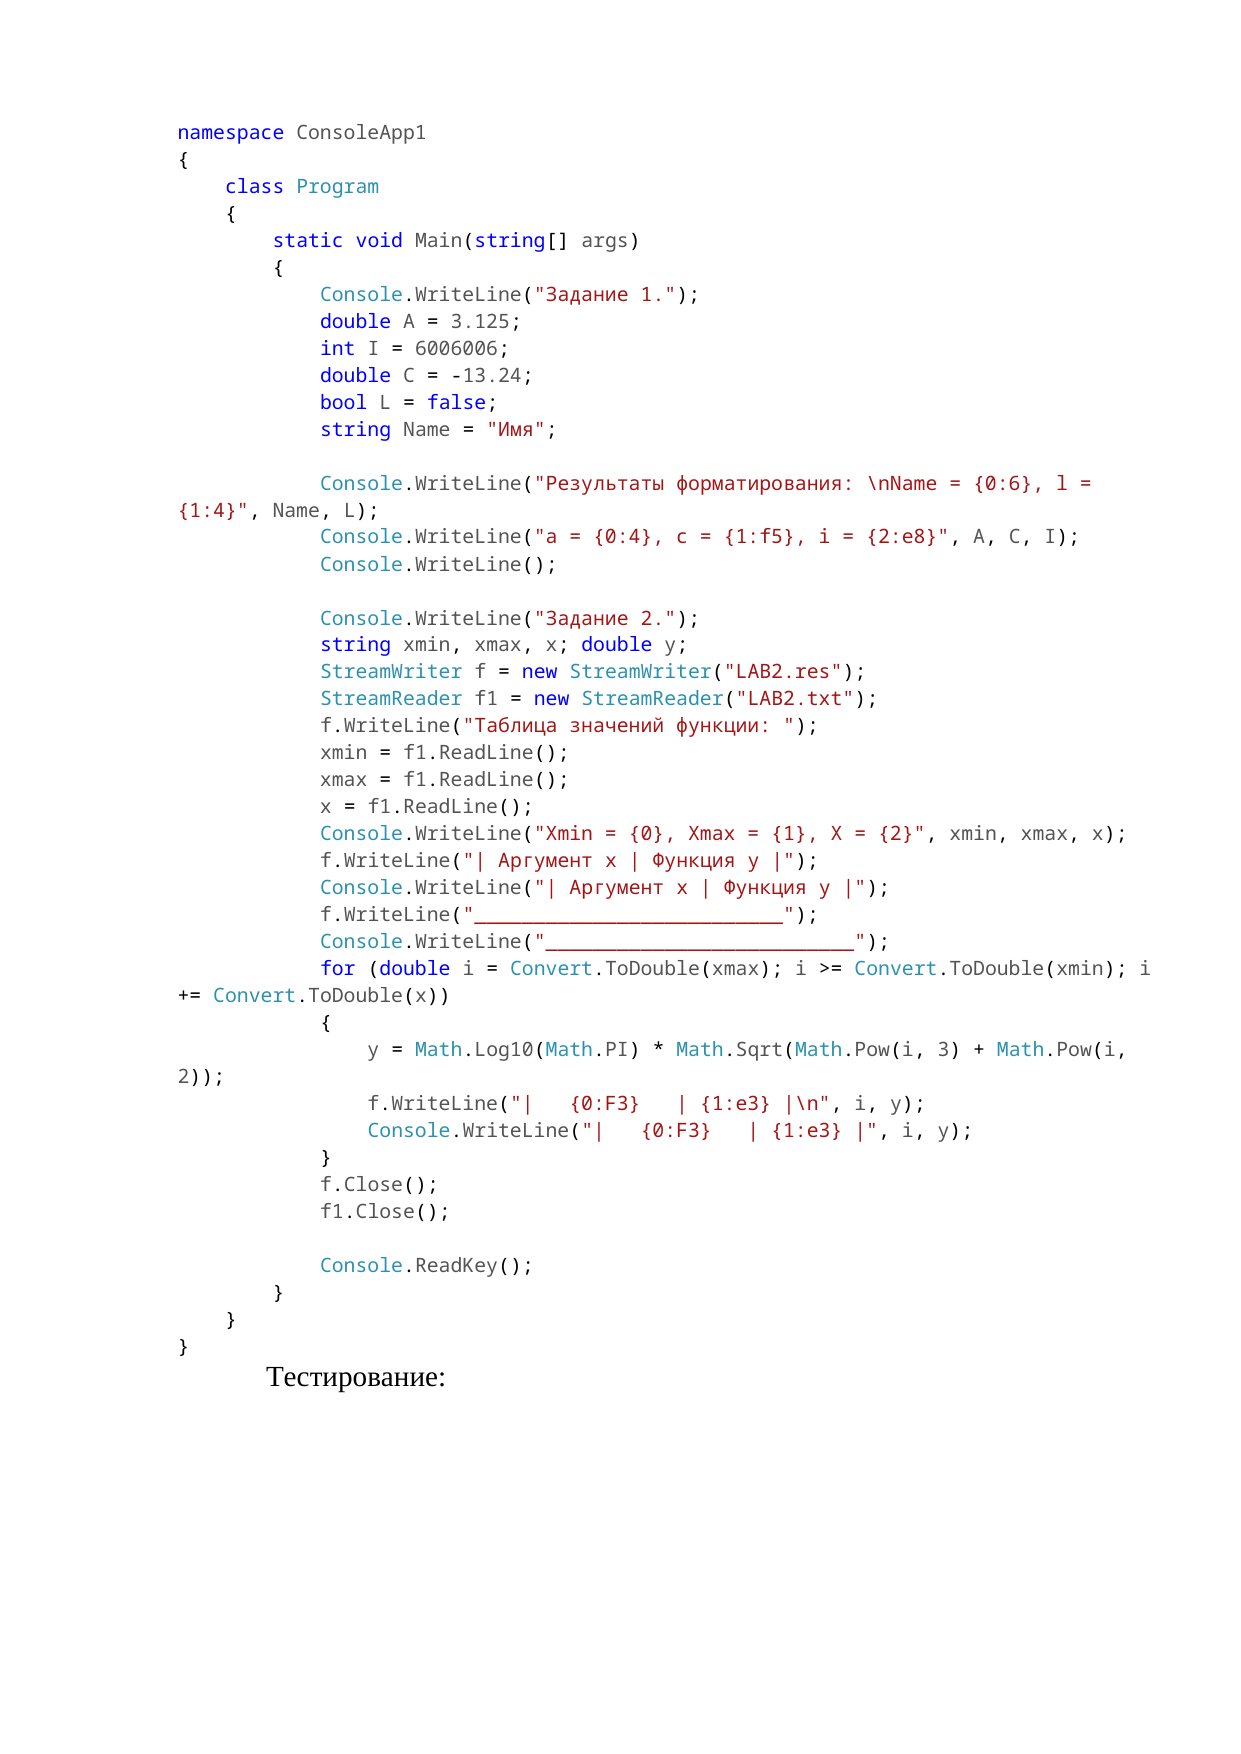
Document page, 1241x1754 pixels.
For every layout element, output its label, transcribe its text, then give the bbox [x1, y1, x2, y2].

text Console.WriteLine("| {0:F3} | {1:e3} |", i, y); [177, 1116, 1152, 1143]
text for (double i = Convert.ToDouble(xmax); i >= Convert.ToDouble(xmin); i += Convert.ToDouble(x)) [177, 954, 1152, 1008]
text f1.Close(); [177, 1197, 1152, 1224]
text Console.WriteLine("Задание 2."); [177, 604, 1152, 631]
text { [177, 253, 1152, 280]
text f.WriteLine("Таблица значений функции: "); [177, 712, 1152, 739]
text } [177, 1278, 1152, 1305]
text Console.WriteLine("__________________________"); [177, 927, 1152, 954]
text static void Main(string[] args) [177, 226, 1152, 253]
text StreamWriter f = new StreamWriter("LAB2.res"); [177, 658, 1152, 685]
text f.Close(); [177, 1170, 1152, 1197]
text namespace ConsoleApp1 [177, 118, 1152, 145]
text Console.WriteLine("Результаты форматирования: \nName = {0:6}, l = {1:4}", Name, L); [177, 469, 1152, 523]
text double C = -13.24; [177, 361, 1152, 388]
text x = f1.ReadLine(); [177, 793, 1152, 819]
text Тестирование: [177, 1359, 1152, 1393]
text string xmin, xmax, x; double y; [177, 631, 1152, 658]
text Console.WriteLine("| Аргумент x | Функция y |"); [177, 873, 1152, 901]
text { [177, 199, 1152, 226]
text } [177, 1332, 1152, 1359]
text y = Math.Log10(Math.PI) * Math.Sqrt(Math.Pow(i, 3) + Math.Pow(i, 2)); [177, 1035, 1152, 1089]
text class Program [177, 172, 1152, 199]
text Console.ReadKey(); [177, 1251, 1152, 1278]
text f.WriteLine("__________________________"); [177, 901, 1152, 927]
text Console.WriteLine("a = {0:4}, c = {1:f5}, i = {2:e8}", A, C, I); [177, 523, 1152, 550]
text f.WriteLine("| Аргумент x | Функция y |"); [177, 847, 1152, 873]
text { [177, 145, 1152, 172]
text Console.WriteLine(); [177, 550, 1152, 577]
text Console.WriteLine("Xmin = {0}, Xmax = {1}, X = {2}", xmin, xmax, x); [177, 819, 1152, 847]
text } [177, 1143, 1152, 1170]
text { [177, 1008, 1152, 1035]
text double A = 3.125; [177, 307, 1152, 334]
text int I = 6006006; [177, 334, 1152, 361]
text string Name = "Имя"; [177, 415, 1152, 442]
text Console.WriteLine("Задание 1."); [177, 280, 1152, 307]
text xmin = f1.ReadLine(); [177, 739, 1152, 766]
text StreamReader f1 = new StreamReader("LAB2.txt"); [177, 685, 1152, 712]
text xmax = f1.ReadLine(); [177, 766, 1152, 793]
text bool L = false; [177, 388, 1152, 415]
text f.WriteLine("| {0:F3} | {1:e3} |\n", i, y); [177, 1089, 1152, 1116]
text } [177, 1305, 1152, 1332]
